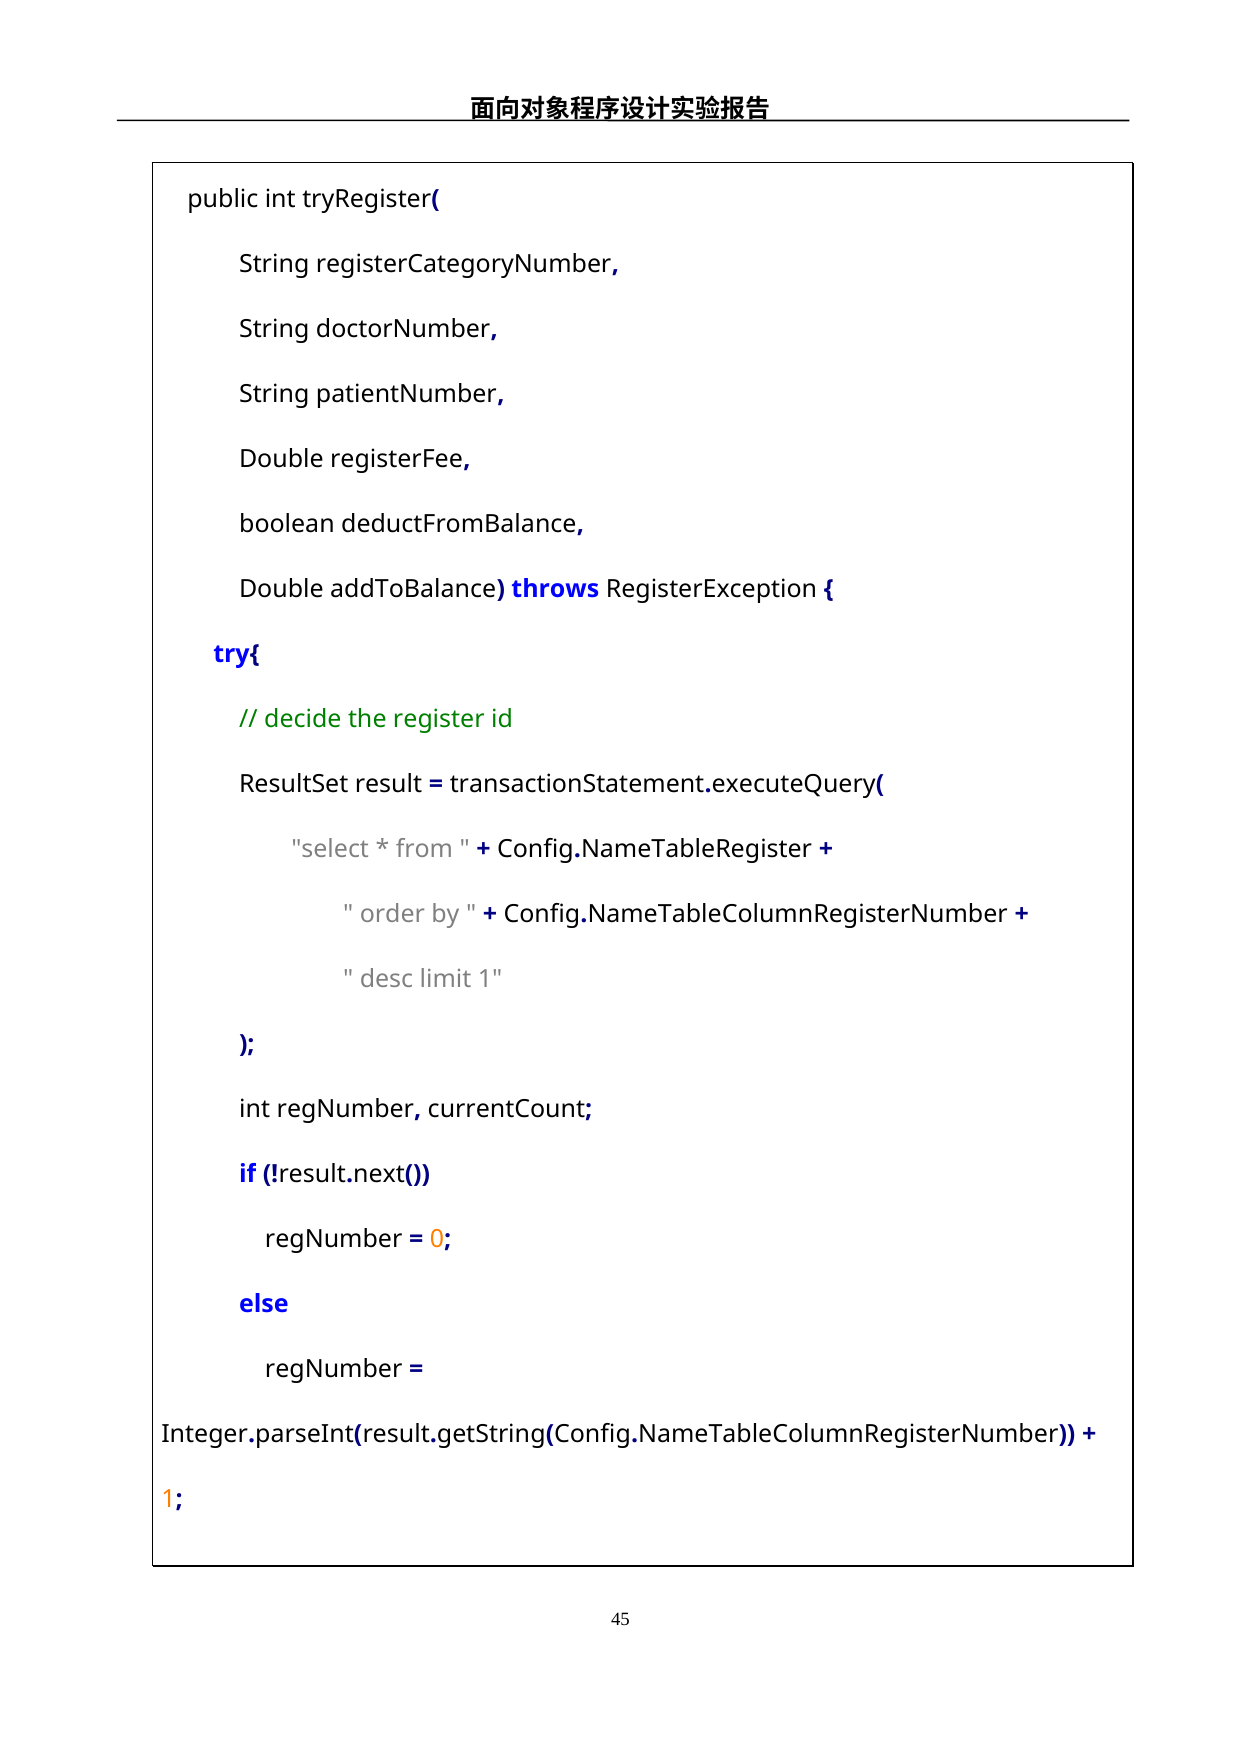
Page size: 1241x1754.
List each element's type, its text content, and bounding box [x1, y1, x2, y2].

text String registerCategoryNumber, [153, 227, 1132, 292]
text String doctorNumber, [153, 292, 1132, 357]
text ); [153, 1007, 1132, 1072]
text // decide the register id [153, 682, 1132, 747]
text boolean deductFromBalance, [153, 487, 1132, 552]
text "select * from " + Config.NameTableRegister + [153, 812, 1132, 877]
text " desc limit 1" [153, 942, 1132, 1007]
text Double registerFee, [153, 422, 1132, 487]
text ResultSet result = transactionStatement.executeQuery( [153, 747, 1132, 812]
text try{ [153, 617, 1132, 682]
text regNumber = 0; [153, 1202, 1132, 1267]
text String patientNumber, [153, 357, 1132, 422]
text int regNumber, currentCount; [153, 1072, 1132, 1137]
text regNumber = Integer.parseInt(result.getString(Config.NameTableColumnRegisterNumber)) + 1; [153, 1332, 1132, 1530]
text " order by " + Config.NameTableColumnRegisterNumber + [153, 877, 1132, 942]
text else [153, 1267, 1132, 1332]
text public int tryRegister( [153, 163, 1132, 227]
text if (!result.next()) [153, 1137, 1132, 1202]
text Double addToBalance) throws RegisterException { [153, 552, 1132, 617]
